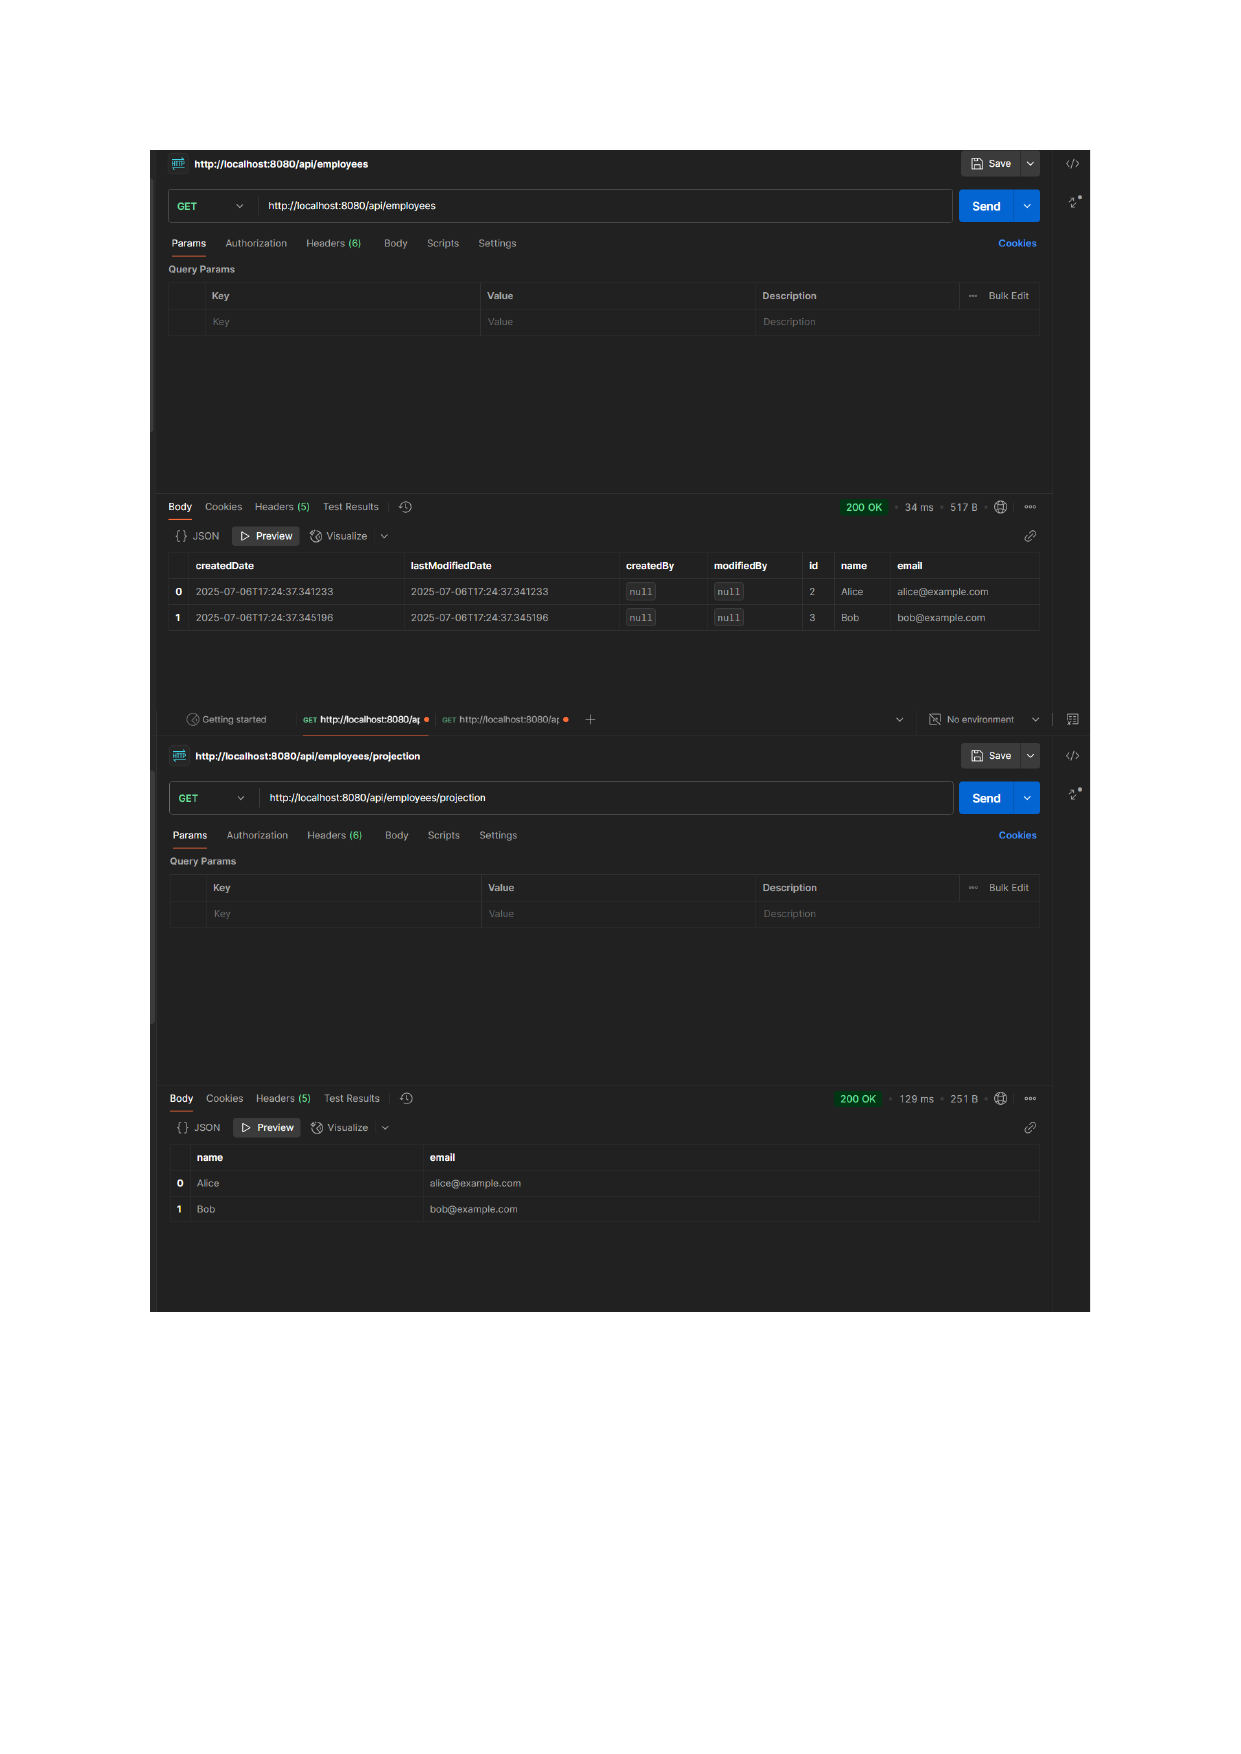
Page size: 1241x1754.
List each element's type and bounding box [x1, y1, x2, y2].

picture [150, 150, 1091, 1312]
